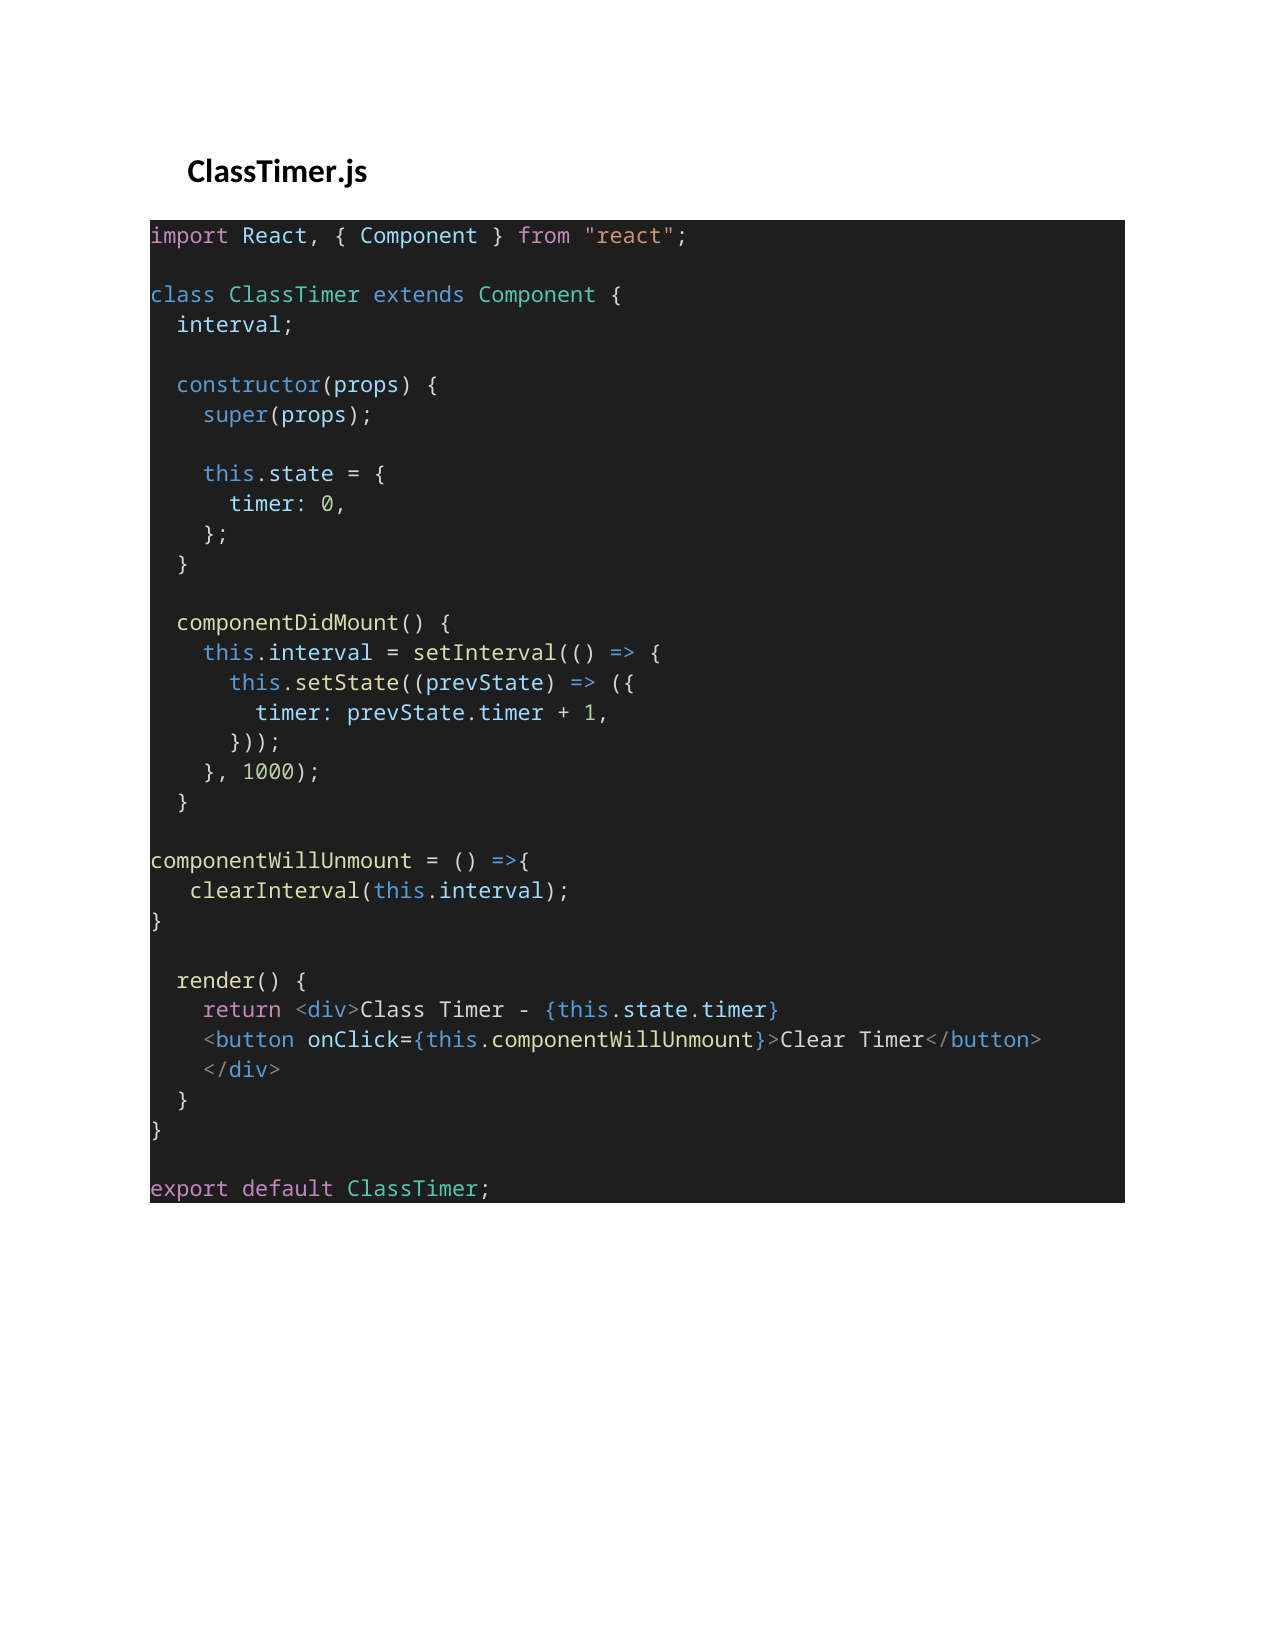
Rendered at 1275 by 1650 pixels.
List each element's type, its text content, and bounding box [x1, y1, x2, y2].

text } [150, 1084, 1125, 1114]
text class ClassTimer extends Component { [150, 279, 1125, 309]
text } [150, 905, 1125, 935]
text this.setState((prevState) => ({ [150, 667, 1125, 697]
text } [150, 786, 1125, 816]
text import React, { Component } from "react"; [150, 220, 1125, 250]
text timer: 0, [150, 488, 1125, 518]
text ClassTimer.js [187, 150, 1125, 191]
text export default ClassTimer; [150, 1173, 1125, 1203]
text })); [150, 726, 1125, 756]
text componentWillUnmount = () =>{ [150, 846, 1125, 875]
text constructor(props) { [150, 369, 1125, 399]
text return <div>Class Timer - {this.state.timer} [150, 994, 1125, 1024]
text timer: prevState.timer + 1, [150, 697, 1125, 726]
text clearInterval(this.interval); [150, 875, 1125, 905]
text this.interval = setInterval(() => { [150, 637, 1125, 667]
text }, 1000); [150, 756, 1125, 786]
text this.state = { [150, 458, 1125, 488]
text componentDidMount() { [150, 607, 1125, 637]
text }; [150, 518, 1125, 548]
text interval; [150, 309, 1125, 339]
text <button onClick={this.componentWillUnmount}>Clear Timer</button> [150, 1024, 1125, 1054]
text } [150, 1114, 1125, 1143]
text } [150, 548, 1125, 577]
text </div> [150, 1054, 1125, 1084]
text render() { [150, 965, 1125, 994]
text super(props); [150, 399, 1125, 428]
